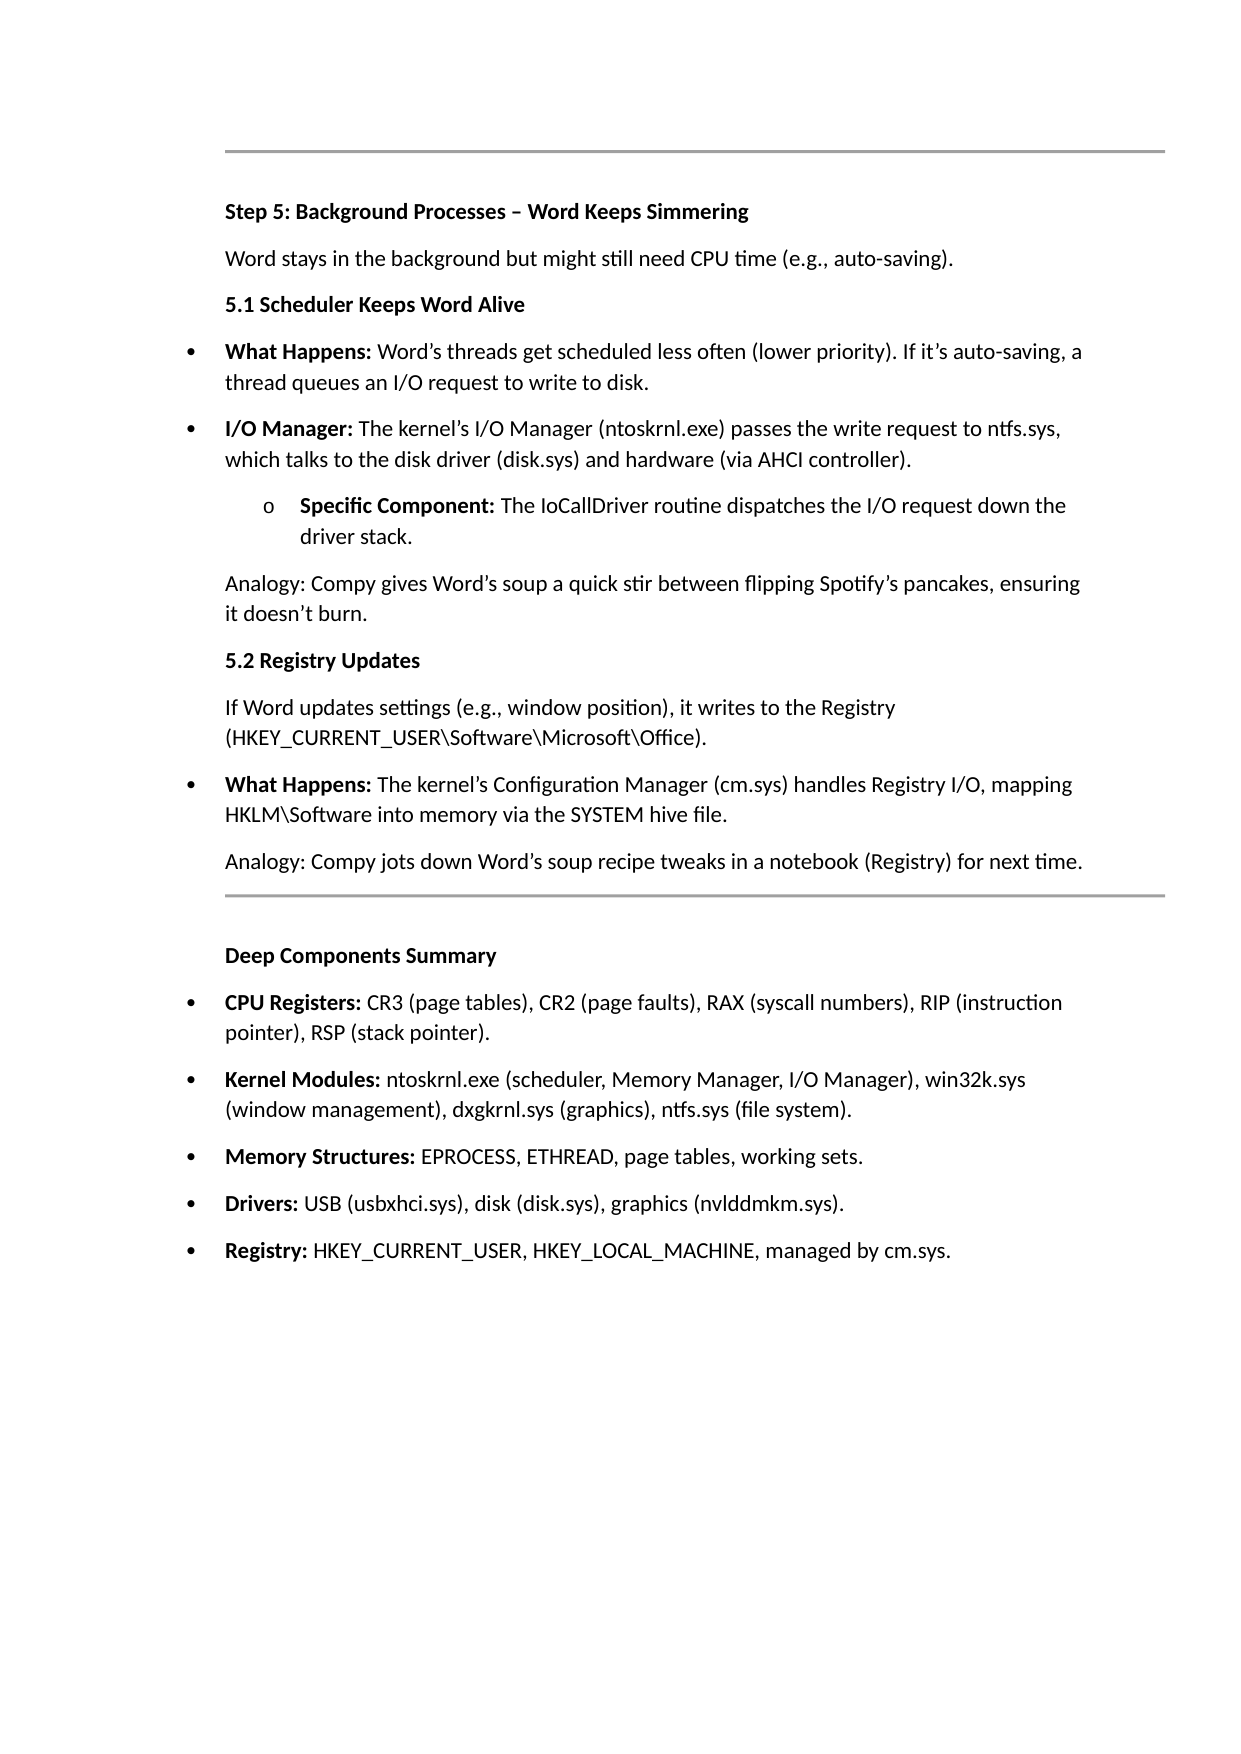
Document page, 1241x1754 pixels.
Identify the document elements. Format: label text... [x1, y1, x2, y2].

text 5.2 Registry Updates [225, 646, 1090, 674]
text Word stays in the background but might still need CPU time (e.g., auto-saving). [225, 244, 1090, 272]
text 5.1 Scheduler Keeps Word Alive [225, 291, 1090, 319]
list Kernel Modules: ntoskrnl.exe (scheduler, Memory Manager, I/O Manager), win32k.sys (window management), dxgkrnl.sys (graphics), ntfs.sys (file system). [187, 1065, 1090, 1123]
list What Happens: The kernel’s Configuration Manager (cm.sys) handles Registry I/O, mapping HKLM\Software into memory via the SYSTEM hive file. [187, 770, 1090, 828]
list Specific Component: The IoCallDriver routine dispatches the I/O request down the driver stack. [262, 492, 1090, 550]
text If Word updates settings (e.g., window position), it writes to the Registry (HKEY_CURRENT_USER\Software\Microsoft\Office). [225, 693, 1090, 751]
list Drivers: USB (usbxhci.sys), disk (disk.sys), graphics (nvlddmkm.sys). [187, 1189, 1090, 1217]
list Memory Structures: EPROCESS, ETHREAD, page tables, working sets. [187, 1142, 1090, 1170]
text Analogy: Compy gives Word’s soup a quick stir between flipping Spotify’s pancakes, ensuring it doesn’t burn. [225, 569, 1090, 627]
list I/O Manager: The kernel’s I/O Manager (ntoskrnl.exe) passes the write request to ntfs.sys, which talks to the disk driver (disk.sys) and hardware (via AHCI controller). [187, 414, 1090, 473]
text Analogy: Compy jots down Word’s soup recipe tweaks in a notebook (Registry) for next time. [225, 847, 1090, 875]
list What Happens: Word’s threads get scheduled less often (lower priority). If it’s auto-saving, a thread queues an I/O request to write to disk. [187, 337, 1090, 396]
list CPU Registers: CR3 (page tables), CR2 (page faults), RAX (syscall numbers), RIP (instruction pointer), RSP (stack pointer). [187, 988, 1090, 1046]
text Deep Components Summary [225, 941, 1090, 969]
list Registry: HKEY_CURRENT_USER, HKEY_LOCAL_MACHINE, managed by cm.sys. [187, 1236, 1090, 1264]
text Step 5: Background Processes – Word Keeps Simmering [225, 197, 1090, 225]
